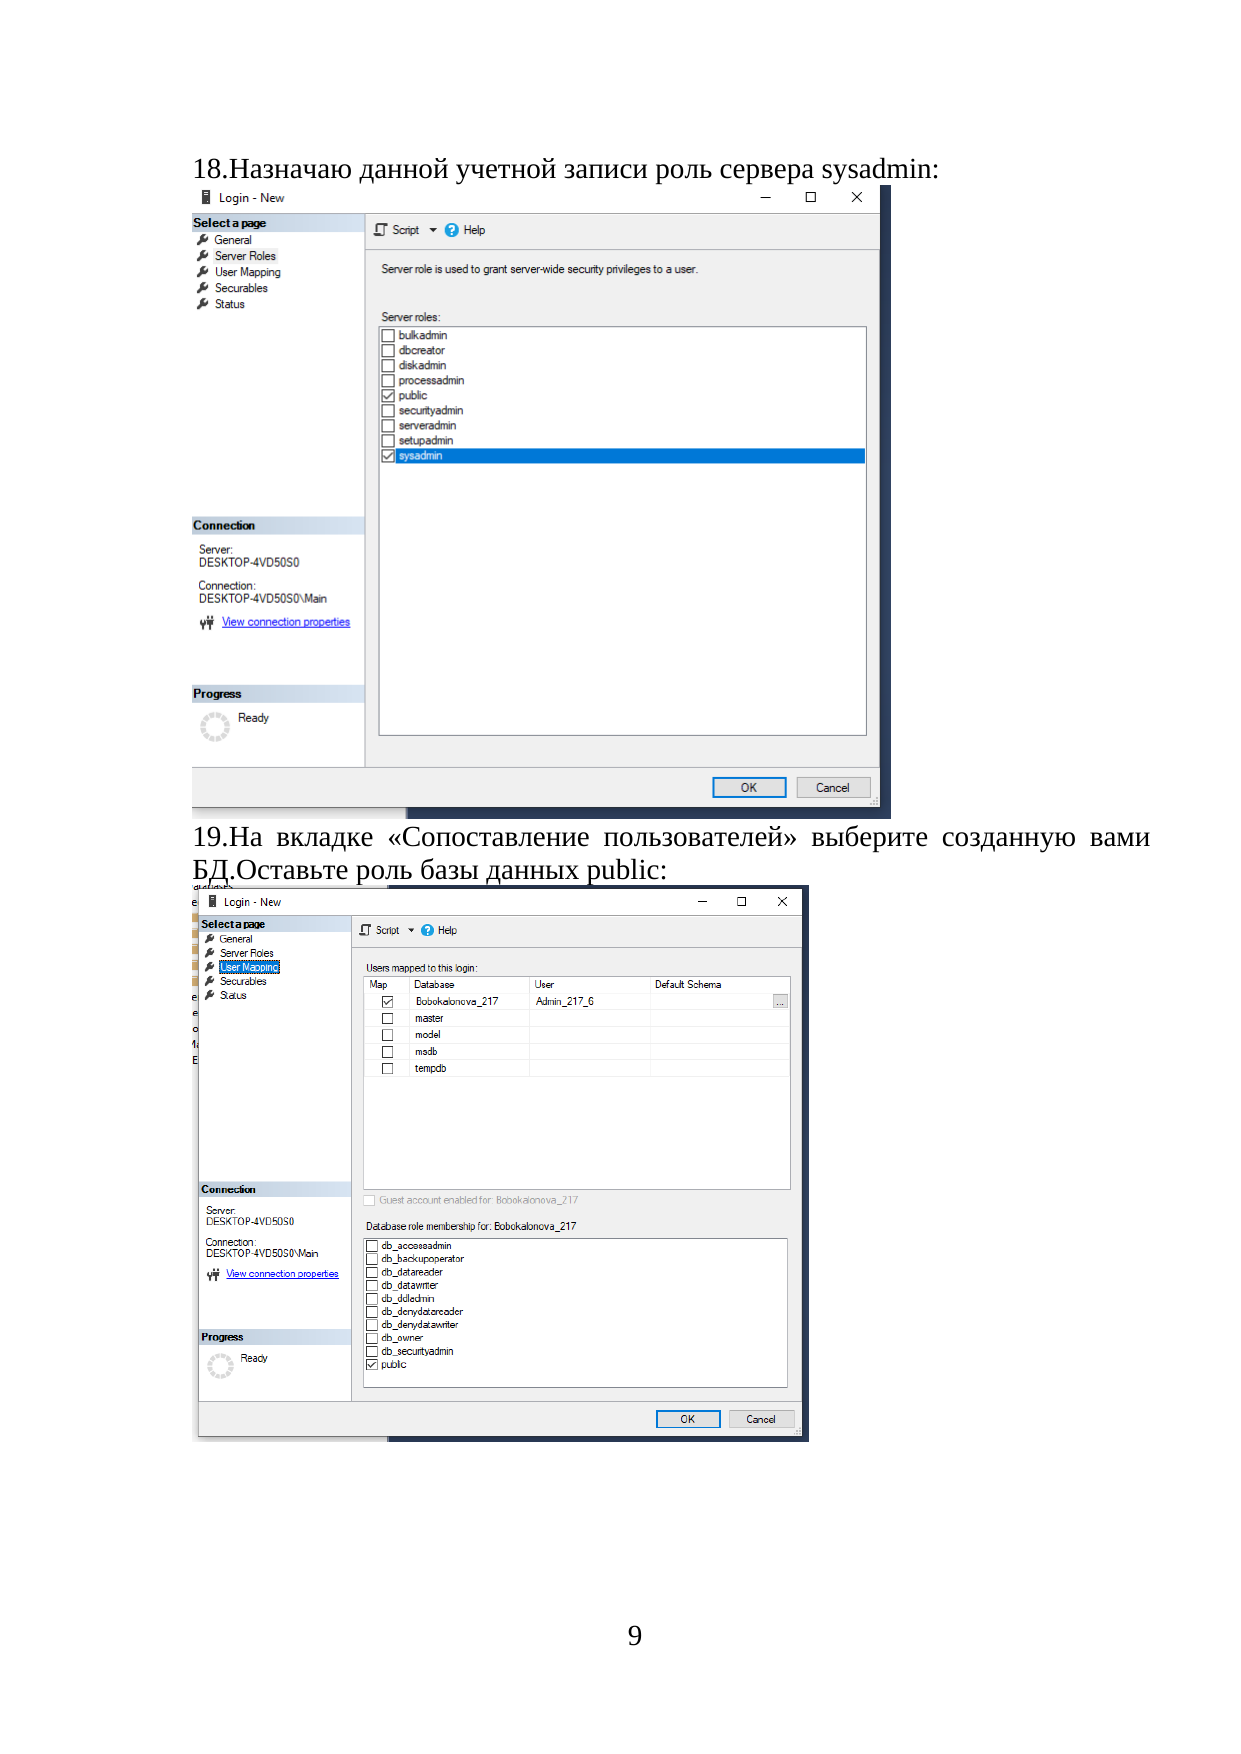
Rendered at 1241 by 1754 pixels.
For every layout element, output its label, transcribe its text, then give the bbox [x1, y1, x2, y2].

text 19.На вкладке «Сопоставление пользователей» выберите созданную вами БД.Оставьте роль базы данных public: [192, 819, 1152, 886]
picture [192, 885, 809, 1442]
picture [192, 185, 891, 819]
text 18.Назначаю данной учетной записи роль сервера sysadmin: [118, 152, 1152, 185]
